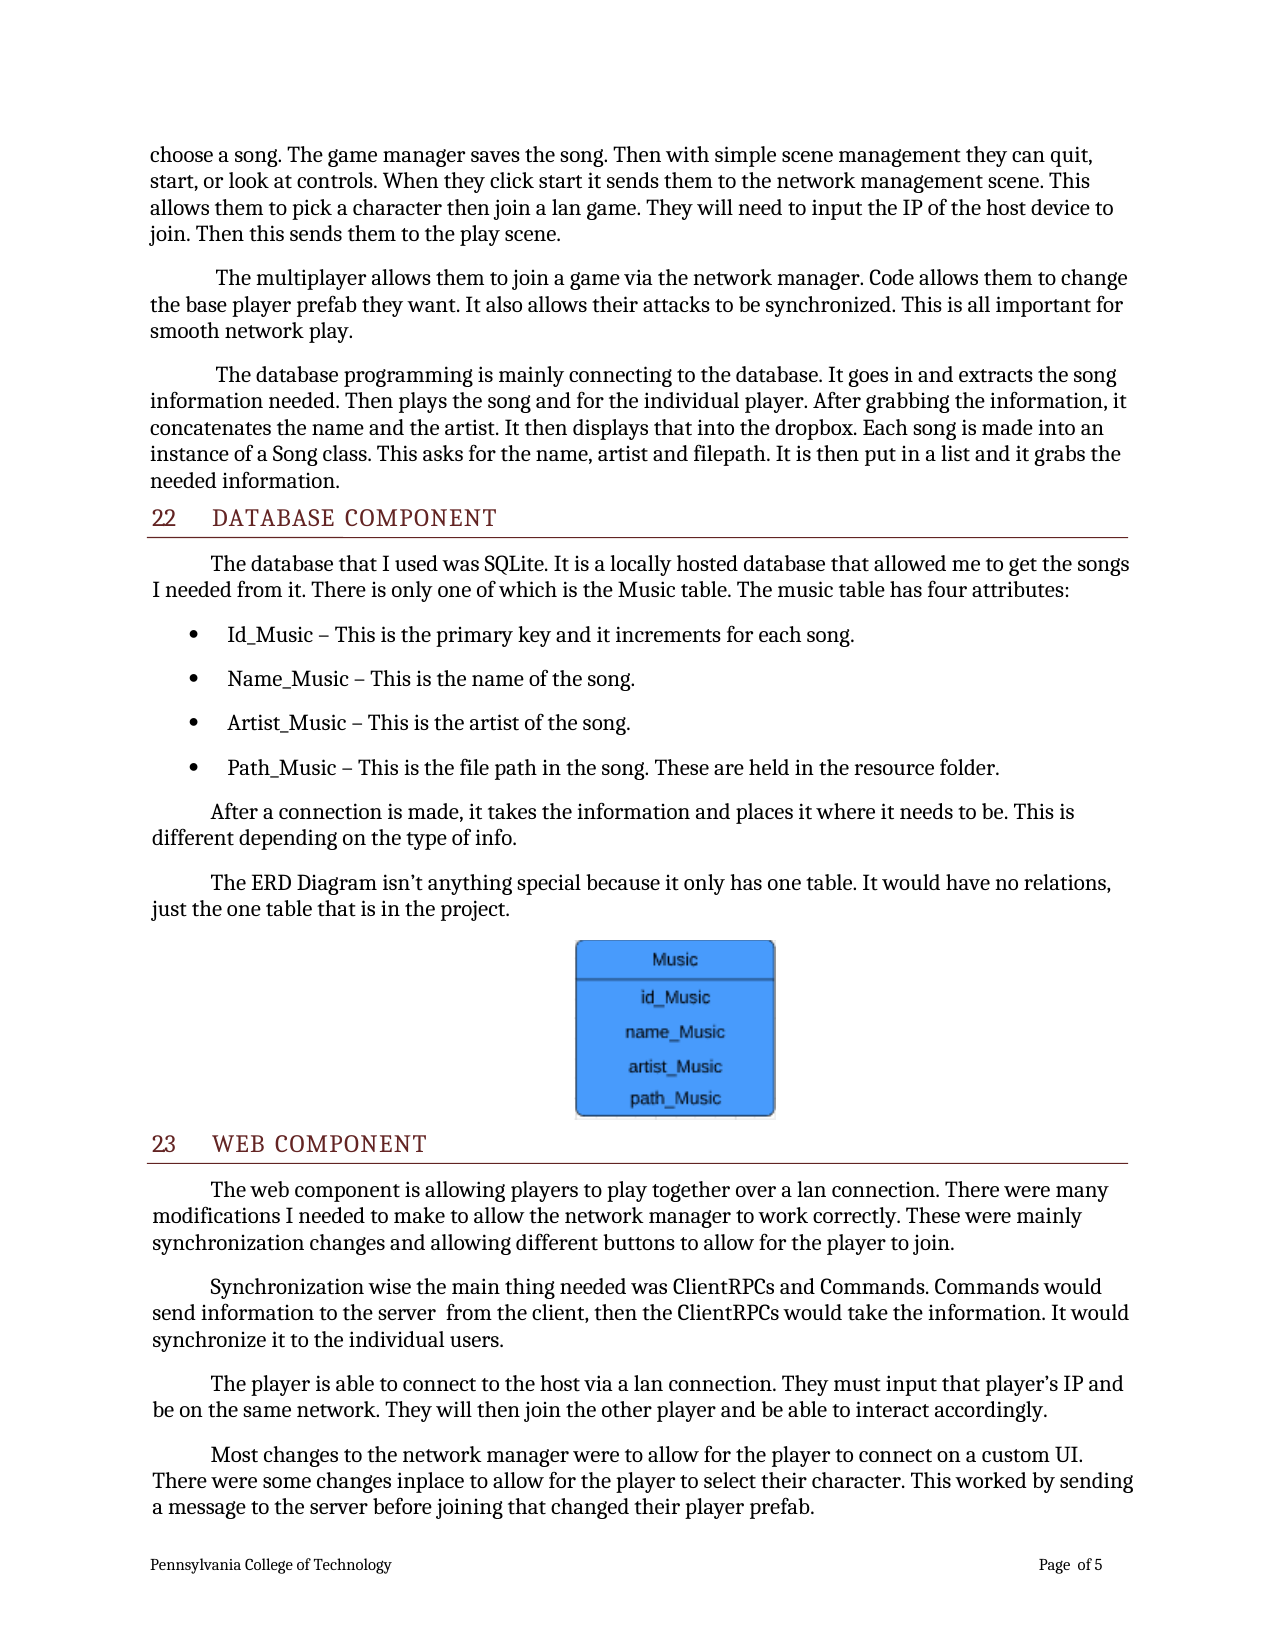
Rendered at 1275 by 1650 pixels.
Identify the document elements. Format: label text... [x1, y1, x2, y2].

text The multiplayer allows them to join a game via the network manager. Code allows them to change the base player prefab they want. It also allows their attacks to be synchronized. This is all important for smooth network play. [150, 265, 1139, 344]
text Synchronization wise the main thing needed was ClientRPCs and Commands. Commands would send information to the server from the client, then the ClientRPCs would take the information. It would synchronize it to the individual users. [152, 1274, 1139, 1353]
subtitle DATABASE COMPONENT [152, 504, 1139, 533]
list Id_Music – This is the primary key and it increments for each song. [189, 622, 1139, 648]
text The ERD Diagram isn’t anything special because it only has one table. It would have no relations, just the one table that is in the project. [152, 869, 1139, 922]
list Artist_Music – This is the artist of the song. [189, 710, 1139, 736]
text The database that I used was SQLite. It is a locally hosted database that allowed me to get the songs I needed from it. There is only one of which is the Music table. The music table has four attributes: [152, 551, 1139, 604]
text After a connection is made, it takes the information and places it where it needs to be. This is different depending on the type of info. [152, 799, 1139, 851]
subtitle WEB COMPONENT [152, 1130, 1139, 1159]
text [150, 142, 1139, 247]
list Name_Music – This is the name of the song. [189, 666, 1139, 692]
text The web component is allowing players to play together over a lan connection. There were many modifications I needed to make to allow the network manager to work correctly. These were mainly synchronization changes and allowing different buttons to allow for the player to join. [152, 1177, 1139, 1256]
picture [574, 940, 776, 1120]
text The database programming is mainly connecting to the database. It goes in and extracts the song information needed. Then plays the song and for the individual player. After grabbing the information, it concatenates the name and the artist. It then displays that into the dropbox. Each song is made into an instance of a Song class. This asks for the name, artist and filepath. It is then put in a list and it grabs the needed information. [150, 362, 1139, 494]
text Most changes to the network manager were to allow for the player to connect on a custom UI. There were some changes inplace to allow for the player to select their character. This worked by sending a message to the server before joining that changed their player prefab. [152, 1441, 1139, 1520]
text The player is able to connect to the host via a lan connection. They must input that player’s IP and be on the same network. They will then join the other player and be able to interact accordingly. [152, 1371, 1139, 1423]
list Path_Music – This is the file path in the song. These are held in the resource folder. [189, 754, 1139, 781]
